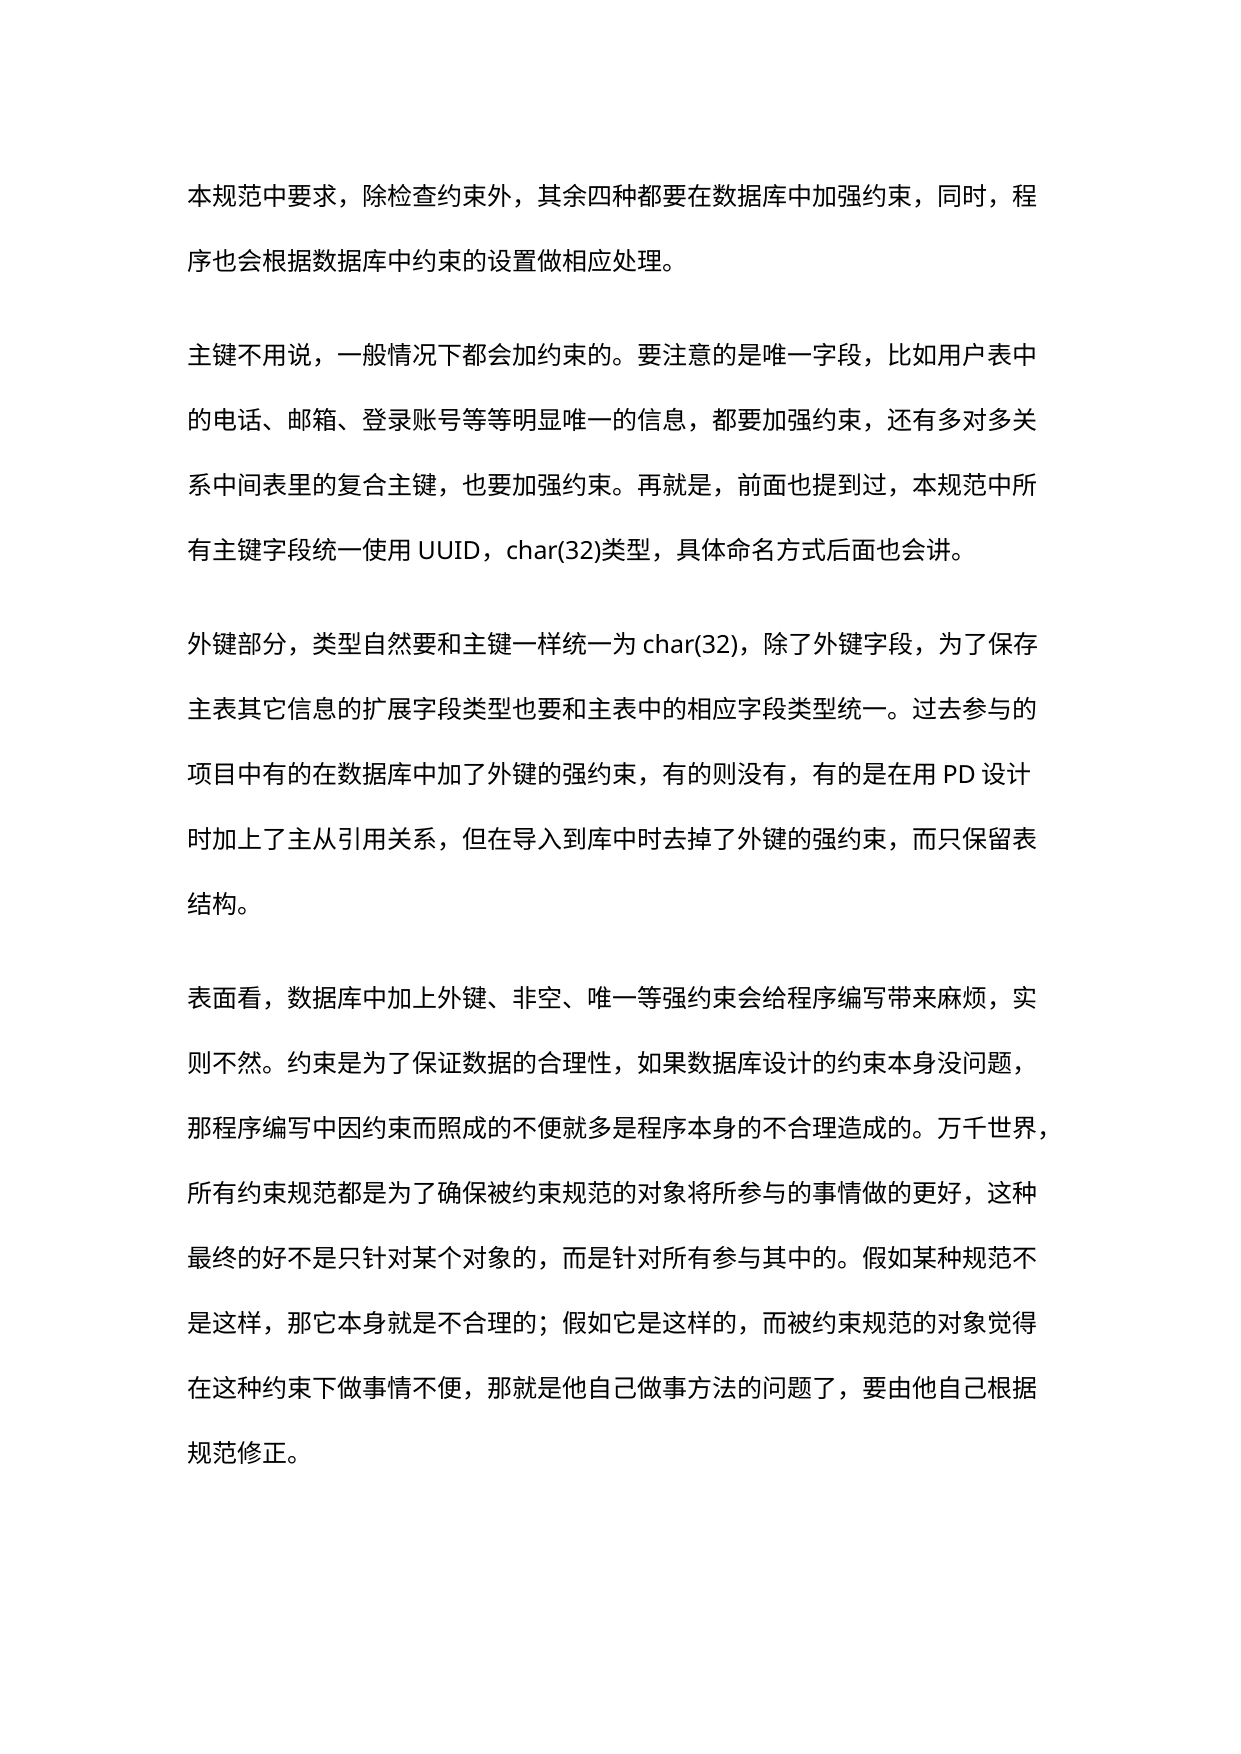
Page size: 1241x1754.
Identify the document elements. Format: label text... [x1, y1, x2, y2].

text 外键部分，类型自然要和主键一样统一为char(32)，除了外键字段，为了保存主表其它信息的扩展字段类型也要和主表中的相应字段类型统一。过去参与的项目中有的在数据库中加了外键的强约束，有的则没有，有的是在用PD设计时加上了主从引用关系，但在导入到库中时去掉了外键的强约束，而只保留表结构。 [187, 610, 1053, 935]
text 主键不用说，一般情况下都会加约束的。要注意的是唯一字段，比如用户表中的电话、邮箱、登录账号等等明显唯一的信息，都要加强约束，还有多对多关系中间表里的复合主键，也要加强约束。再就是，前面也提到过，本规范中所有主键字段统一使用UUID，char(32)类型，具体命名方式后面也会讲。 [187, 321, 1053, 581]
text 本规范中要求，除检查约束外，其余四种都要在数据库中加强约束，同时，程序也会根据数据库中约束的设置做相应处理。 [187, 162, 1053, 292]
text 表面看，数据库中加上外键、非空、唯一等强约束会给程序编写带来麻烦，实则不然。约束是为了保证数据的合理性，如果数据库设计的约束本身没问题，那程序编写中因约束而照成的不便就多是程序本身的不合理造成的。万千世界，所有约束规范都是为了确保被约束规范的对象将所参与的事情做的更好，这种最终的好不是只针对某个对象的，而是针对所有参与其中的。假如某种规范不是这样，那它本身就是不合理的；假如它是这样的，而被约束规范的对象觉得在这种约束下做事情不便，那就是他自己做事方法的问题了，要由他自己根据规范修正。 [187, 964, 1053, 1484]
